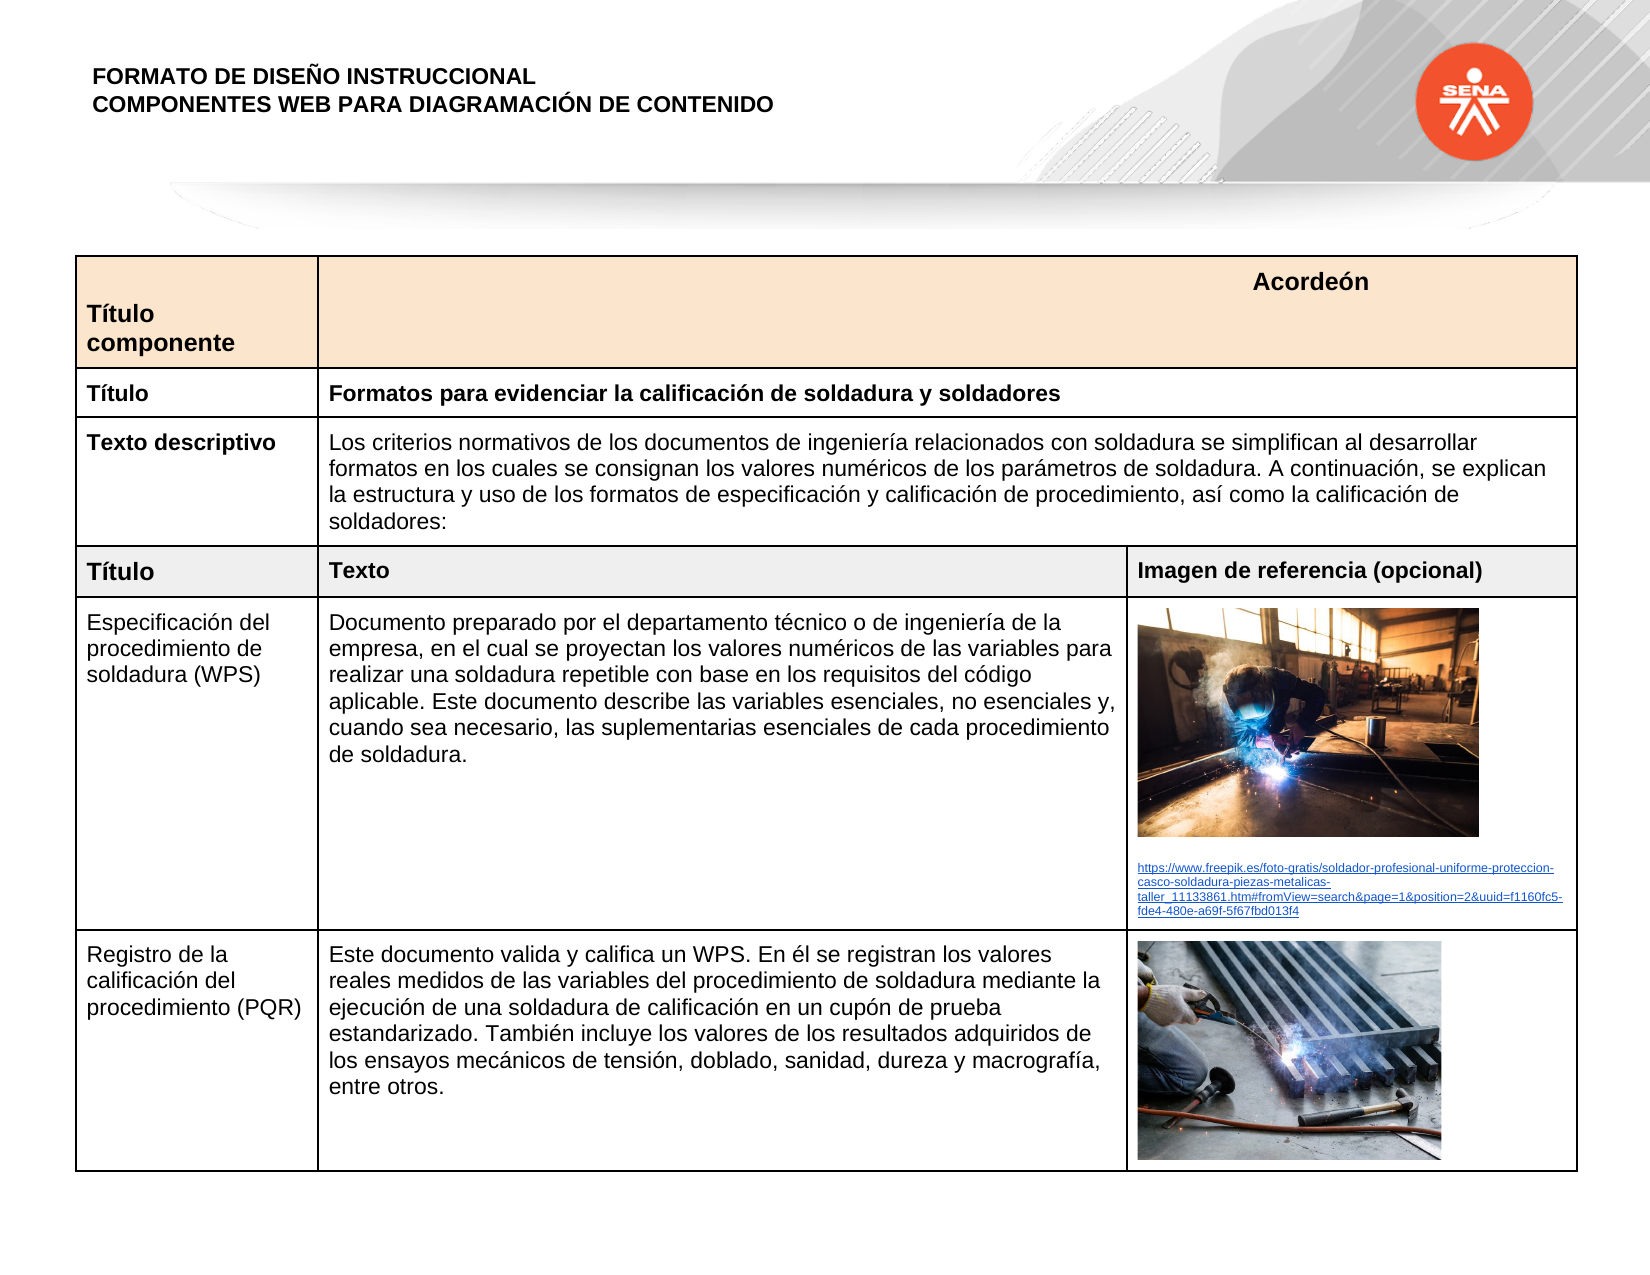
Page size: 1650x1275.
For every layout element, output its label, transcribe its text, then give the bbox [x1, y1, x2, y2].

table_cell Registro de la calificación del procedimiento (PQR) [77, 931, 317, 1170]
table_cell Los criterios normativos de los documentos de ingeniería relacionados con soldadura se simplifican al desarrollar formatos en los cuales se consignan los valores numéricos de los parámetros de soldadura. A continuación, se explican la estructura y uso de los formatos de especificación y calificación de procedimiento, así como la calificación de soldadores: [319, 418, 1576, 544]
table_cell https://www.freepik.es/foto-gratis/soldador-profesional-uniforme-proteccion-casco-soldadura-piezas-metalicas-taller_11133861.htm#fromView=search&page=1&position=2&uuid=f1160fc5-fde4-480e-a69f-5f67fbd013f4 [1128, 598, 1576, 929]
table_cell Título [77, 547, 317, 596]
picture [1137, 608, 1479, 837]
table_header Título componente [77, 257, 317, 367]
table_cell Imagen de referencia (opcional) [1128, 547, 1576, 596]
table_cell Documento preparado por el departamento técnico o de ingeniería de la empresa, en el cual se proyectan los valores numéricos de las variables para realizar una soldadura repetible con base en los requisitos del código aplicable. Este documento describe las variables esenciales, no esenciales y, cuando sea necesario, las suplementarias esenciales de cada procedimiento de soldadura. [319, 598, 1126, 929]
table_cell Texto descriptivo [77, 418, 317, 544]
table_cell Especificación del procedimiento de soldadura (WPS) [77, 598, 317, 929]
table_header Acordeón [319, 257, 1576, 367]
picture [0, 0, 1650, 229]
table_cell Formatos para evidenciar la calificación de soldadura y soldadores [319, 369, 1576, 416]
picture [1137, 941, 1442, 1160]
table_cell Título [77, 369, 317, 416]
table_cell Texto [319, 547, 1126, 596]
